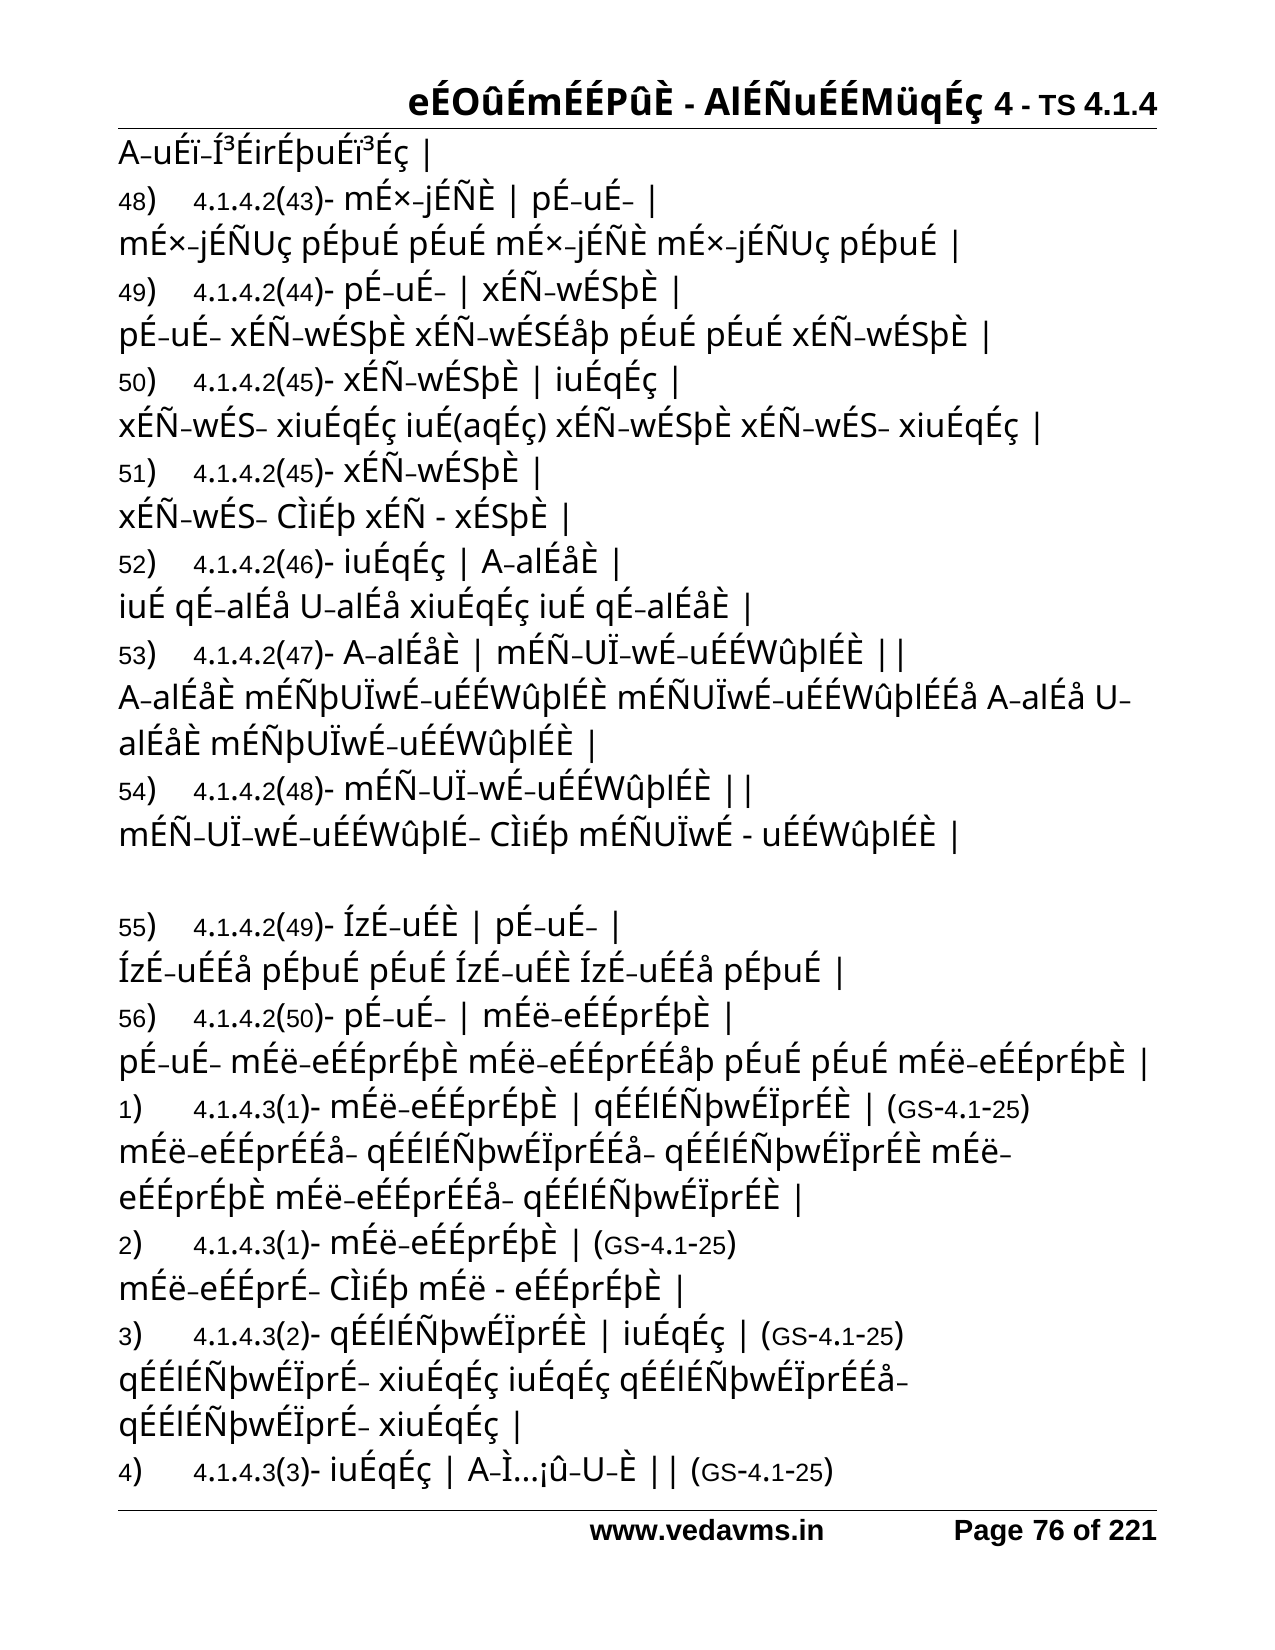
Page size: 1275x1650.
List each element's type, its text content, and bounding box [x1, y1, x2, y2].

text 56) 4.1.4.2(50)- pÉ–uÉ– | mÉë–eÉÉprÉþÈ | [118, 992, 1157, 1037]
text 52) 4.1.4.2(46)- iuÉqÉç | A–alÉåÈ | [118, 538, 1157, 583]
text mÉë–eÉÉprÉÉå– qÉÉlÉÑþwÉÏprÉÉå– qÉÉlÉÑþwÉÏprÉÈ mÉë–eÉÉprÉþÈ mÉë–eÉÉprÉÉå– qÉÉlÉÑþwÉÏprÉÈ | [118, 1128, 1157, 1219]
text 2) 4.1.4.3(1)- mÉë–eÉÉprÉþÈ | (GS-4.1-25) [118, 1219, 1157, 1264]
text pÉ–uÉ– mÉë–eÉÉprÉþÈ mÉë–eÉÉprÉÉåþ pÉuÉ pÉuÉ mÉë–eÉÉprÉþÈ | [118, 1037, 1157, 1083]
text mÉÑ–UÏ–wÉ–uÉÉWûþlÉ– CÌiÉþ mÉÑUÏwÉ - uÉÉWûþlÉÈ | [118, 810, 1157, 856]
text 51) 4.1.4.2(45)- xÉÑ–wÉSþÈ | [118, 447, 1157, 492]
text 4) 4.1.4.3(3)- iuÉqÉç | A–Ì…¡û–U–È || (GS-4.1-25) [118, 1446, 1157, 1492]
text 54) 4.1.4.2(48)- mÉÑ–UÏ–wÉ–uÉÉWûþlÉÈ || [118, 765, 1157, 810]
text mÉë–eÉÉprÉ– CÌiÉþ mÉë - eÉÉprÉþÈ | [118, 1264, 1157, 1310]
text mÉ×–jÉÑUç pÉþuÉ pÉuÉ mÉ×–jÉÑÈ mÉ×–jÉÑUç pÉþuÉ | [118, 220, 1157, 265]
text A–alÉåÈ mÉÑþUÏwÉ–uÉÉWûþlÉÈ mÉÑUÏwÉ–uÉÉWûþlÉÉå A–alÉå U–alÉåÈ mÉÑþUÏwÉ–uÉÉWûþlÉÈ | [118, 674, 1157, 765]
text 50) 4.1.4.2(45)- xÉÑ–wÉSþÈ | iuÉqÉç | [118, 356, 1157, 402]
text 1) 4.1.4.3(1)- mÉë–eÉÉprÉþÈ | qÉÉlÉÑþwÉÏprÉÈ | (GS-4.1-25) [118, 1083, 1157, 1128]
text xÉÑ–wÉS– CÌiÉþ xÉÑ - xÉSþÈ | [118, 492, 1157, 538]
text 48) 4.1.4.2(43)- mÉ×–jÉÑÈ | pÉ–uÉ– | [118, 174, 1157, 220]
text 49) 4.1.4.2(44)- pÉ–uÉ– | xÉÑ–wÉSþÈ | [118, 265, 1157, 311]
text 53) 4.1.4.2(47)- A–alÉåÈ | mÉÑ–UÏ–wÉ–uÉÉWûþlÉÈ || [118, 629, 1157, 674]
text iuÉ qÉ–alÉå U–alÉå xiuÉqÉç iuÉ qÉ–alÉåÈ | [118, 583, 1157, 629]
text pÉ–uÉ– xÉÑ–wÉSþÈ xÉÑ–wÉSÉåþ pÉuÉ pÉuÉ xÉÑ–wÉSþÈ | [118, 311, 1157, 356]
text qÉÉlÉÑþwÉÏprÉ– xiuÉqÉç iuÉqÉç qÉÉlÉÑþwÉÏprÉÉå– qÉÉlÉÑþwÉÏprÉ– xiuÉqÉç | [118, 1355, 1157, 1446]
text ÍzÉ–uÉÉå pÉþuÉ pÉuÉ ÍzÉ–uÉÈ ÍzÉ–uÉÉå pÉþuÉ | [118, 947, 1157, 992]
text 3) 4.1.4.3(2)- qÉÉlÉÑþwÉÏprÉÈ | iuÉqÉç | (GS-4.1-25) [118, 1310, 1157, 1355]
text 55) 4.1.4.2(49)- ÍzÉ–uÉÈ | pÉ–uÉ– | [118, 901, 1157, 947]
text xÉÑ–wÉS– xiuÉqÉç iuÉ(aqÉç) xÉÑ–wÉSþÈ xÉÑ–wÉS– xiuÉqÉç | [118, 402, 1157, 447]
text A–uÉï–Í³ÉirÉþuÉï³Éç | [118, 129, 1157, 174]
